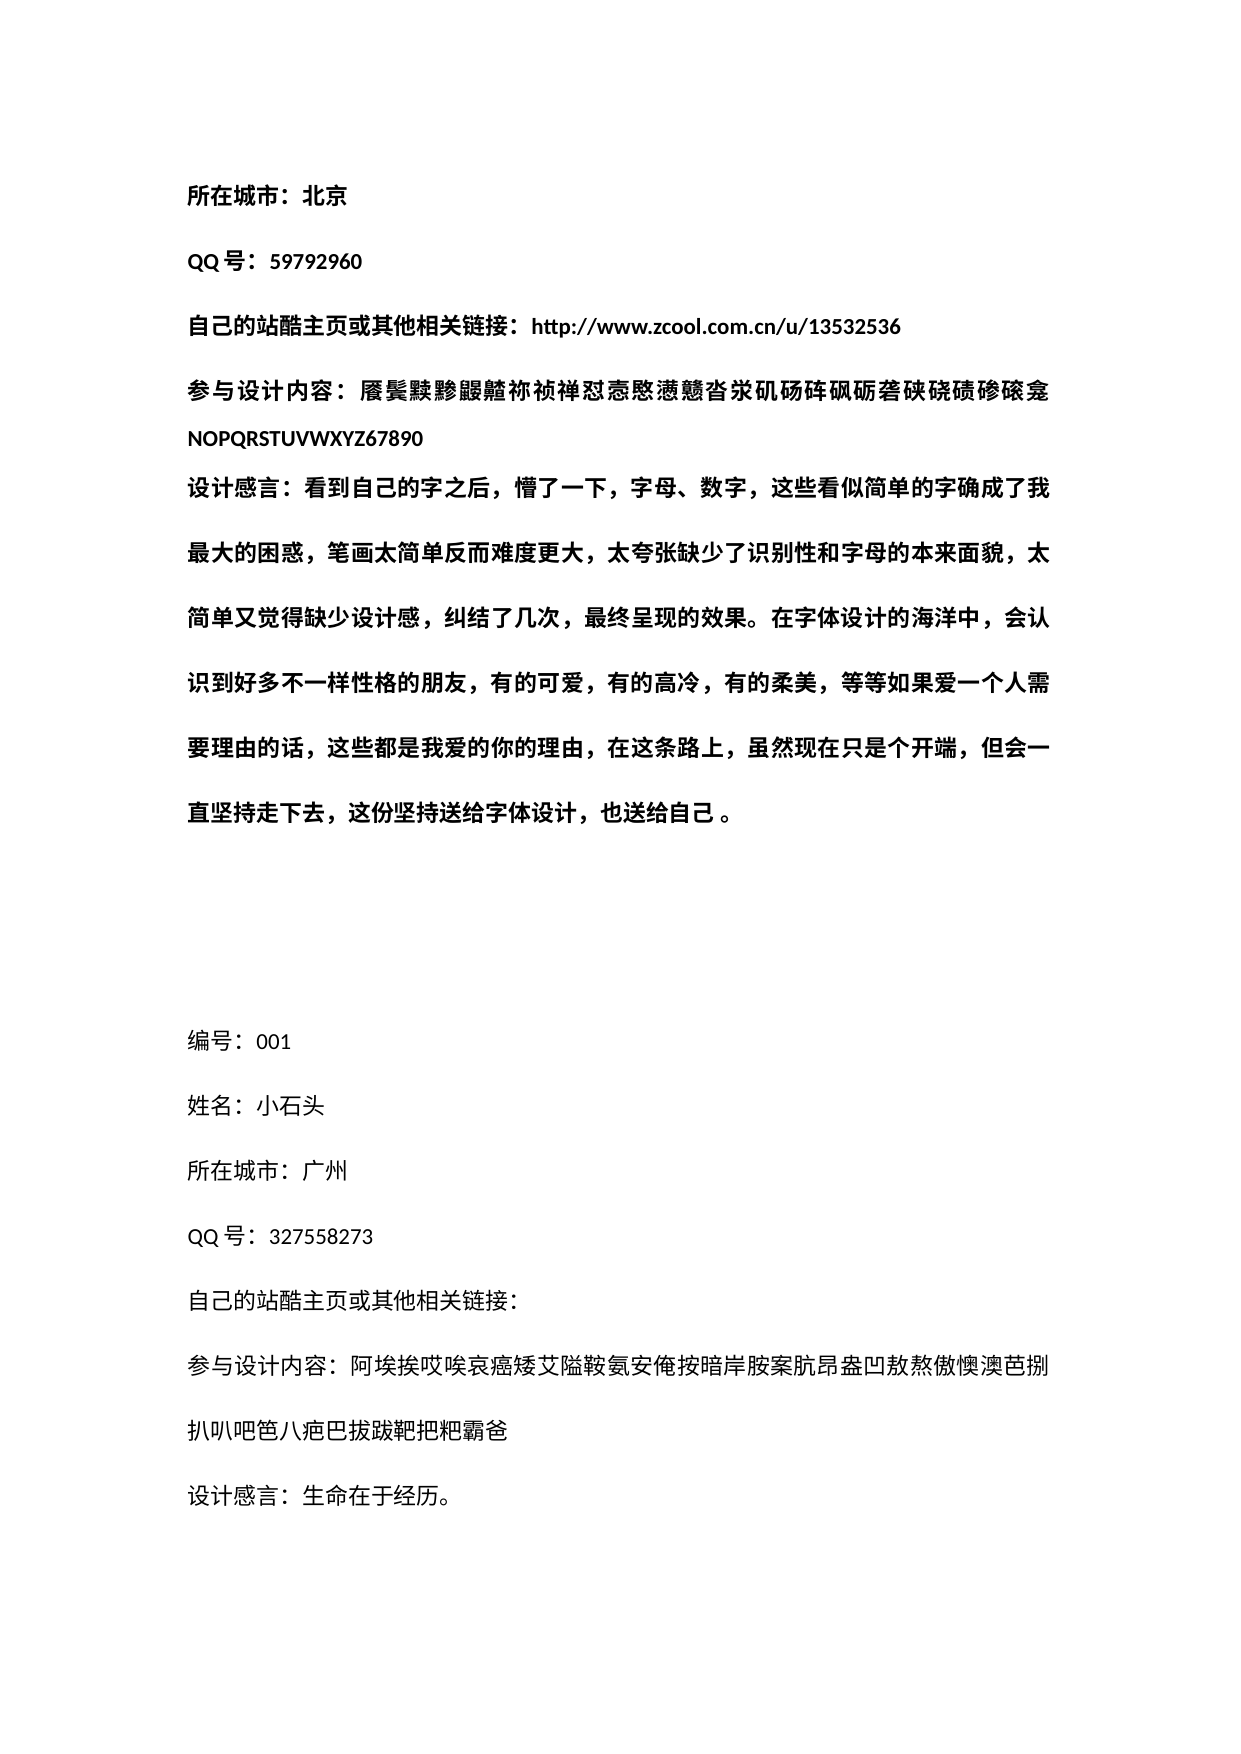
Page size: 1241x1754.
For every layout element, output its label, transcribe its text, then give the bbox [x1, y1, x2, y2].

text QQ号：59792960 [187, 227, 1053, 292]
text 参与设计内容：餍鬓黩黪鼹齄祢祯禅怼悫愍懑戆沓泶矶砀砗砜砺砻硖硗碛碜磙龛NOPQRSTUVWXYZ67890 [187, 357, 1053, 454]
text 所在城市：广州 [187, 1137, 1053, 1202]
text 设计感言：看到自己的字之后，懵了一下，字母、数字，这些看似简单的字确成了我最大的困惑，笔画太简单反而难度更大，太夸张缺少了识别性和字母的本来面貌，太简单又觉得缺少设计感，纠结了几次，最终呈现的效果。在字体设计的海洋中，会认识到好多不一样性格的朋友，有的可爱，有的高冷，有的柔美，等等如果爱一个人需要理由的话，这些都是我爱的你的理由，在这条路上，虽然现在只是个开端，但会一直坚持走下去，这份坚持送给字体设计，也送给自己 。 [187, 454, 1053, 844]
text QQ号：327558273 [187, 1202, 1053, 1267]
text 姓名：小石头 [187, 1072, 1053, 1137]
text 编号：001 [187, 1007, 1053, 1072]
text 自己的站酷主页或其他相关链接： [187, 1267, 1053, 1332]
text 所在城市：北京 [187, 162, 1053, 227]
text 设计感言：生命在于经历。 [187, 1462, 1053, 1527]
text 参与设计内容：阿埃挨哎唉哀癌矮艾隘鞍氨安俺按暗岸胺案肮昂盎凹敖熬傲懊澳芭捌扒叭吧笆八疤巴拔跋靶把粑霸爸 [187, 1332, 1053, 1462]
text 自己的站酷主页或其他相关链接：http://www.zcool.com.cn/u/13532536 [187, 292, 1053, 357]
